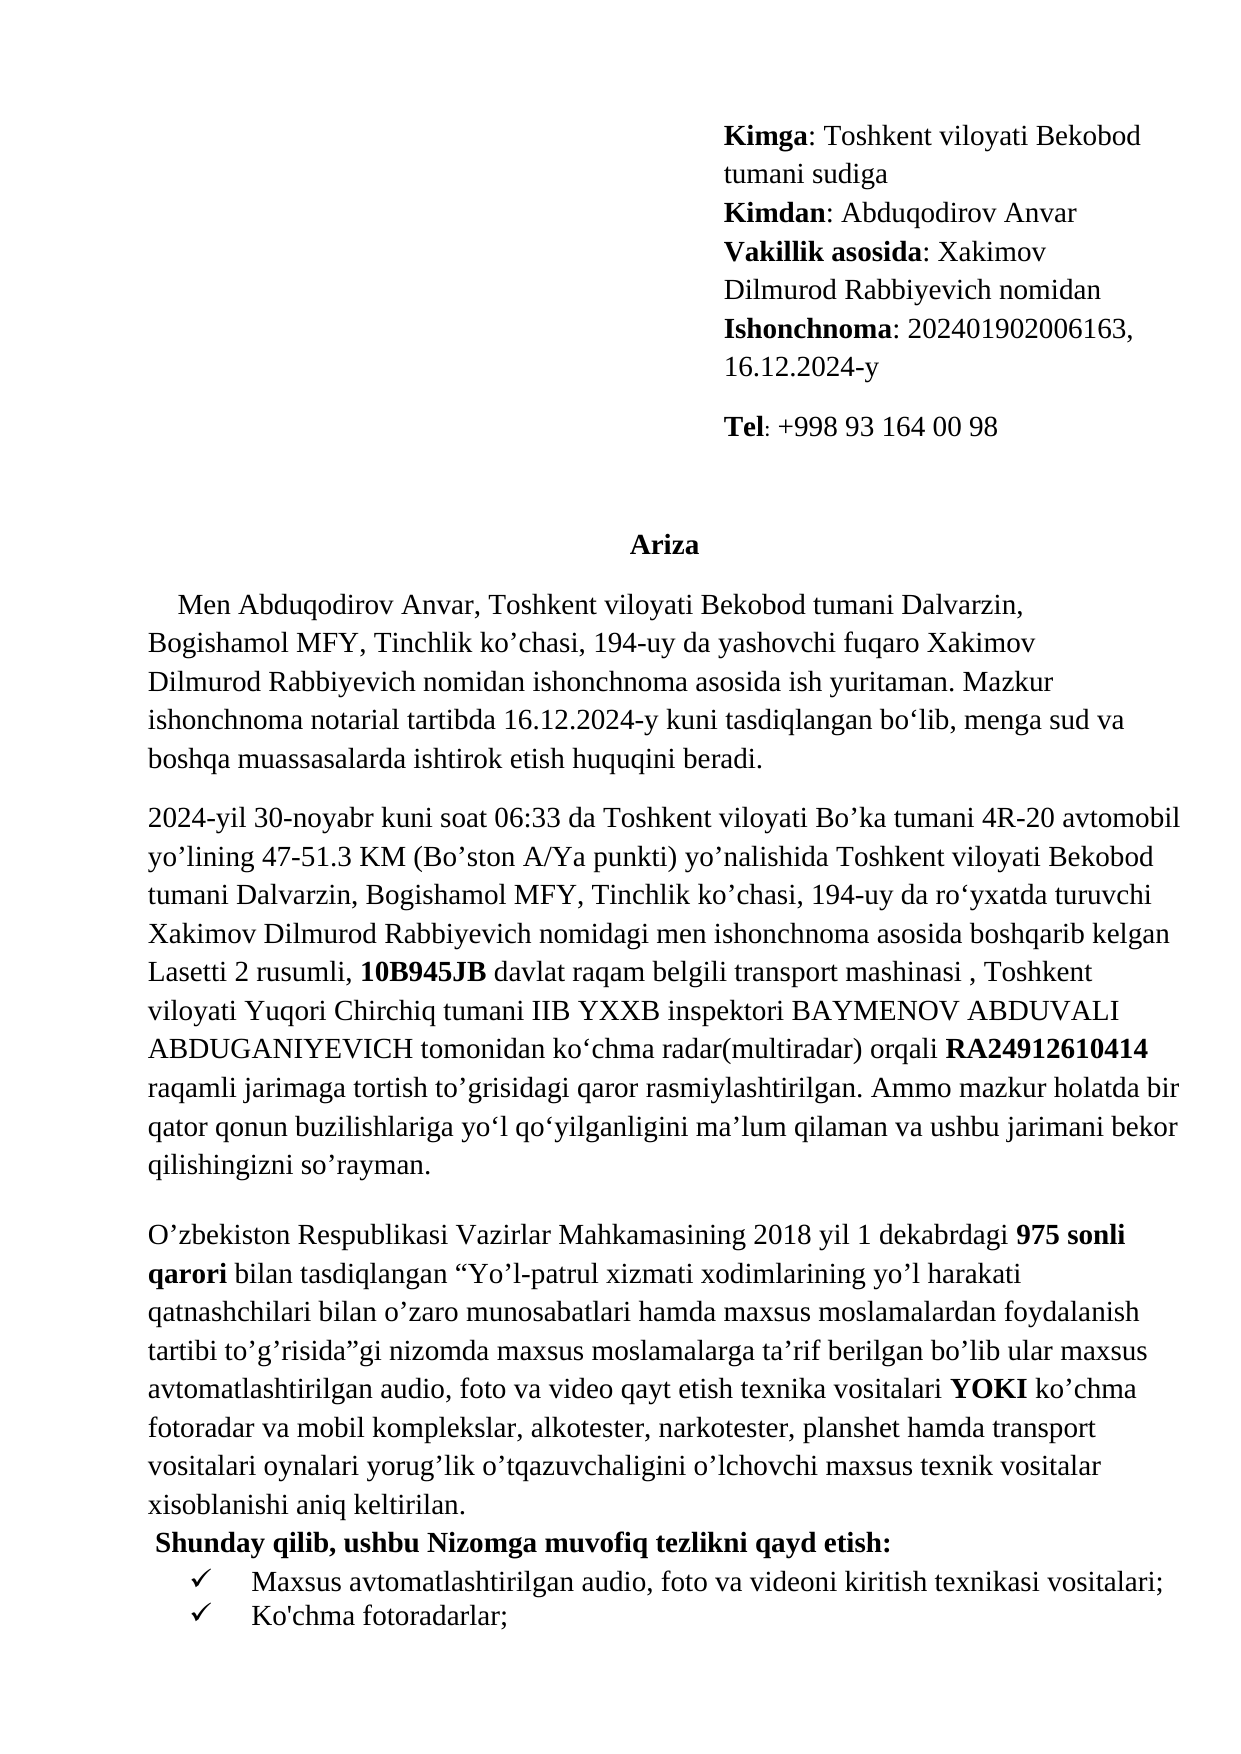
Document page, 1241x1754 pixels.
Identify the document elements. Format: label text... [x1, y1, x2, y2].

list Maxsus avtomatlashtirilgan audio, foto va videoni kiritish texnikasi vositalari; [148, 1564, 1181, 1598]
text Tel: +998 93 164 00 98 [723, 409, 1152, 442]
text O’zbekiston Respublikasi Vazirlar Mahkamasining 2018 yil 1 dekabrdagi 975 sonli qarori bilan tasdiqlangan “Yo’l-patrul xizmati xodimlarining yo’l harakati qatnashchilari bilan o’zaro munosabatlari hamda maxsus moslamalardan foydalanish tartibi to’g’risida”gi nizomda maxsus moslamalarga ta’rif berilgan bo’lib ular maxsus avtomatlashtirilgan audio, foto va video qayt etish texnika vositalari YOKI ko’chma fotoradar va mobil komplekslar, alkotester, narkotester, planshet hamda transport vositalari oynalari yorug’lik o’tqazuvchaligini o’lchovchi maxsus texnik vositalar xisoblanishi aniq keltirilan. [148, 1217, 1181, 1521]
text Shunday qilib, ushbu Nizomga muvofiq tezlikni qayd etish: [148, 1526, 1181, 1559]
text 2024-yil 30-noyabr kuni soat 06:33 da Toshkent viloyati Bo’ka tumani 4R-20 avtomobil yo’lining 47-51.3 KM (Bo’ston A/Ya punkti) yo’nalishida Toshkent viloyati Bekobod tumani Dalvarzin, Bogishamol MFY, Tinchlik ko’chasi, 194-uy da ro‘yxatda turuvchi Xakimov Dilmurod Rabbiyevich nomidagi men ishonchnoma asosida boshqarib kelgan Lasetti 2 rusumli, 10B945JB davlat raqam belgili transport mashinasi , Toshkent viloyati Yuqori Chirchiq tumani IIB YXXB inspektori BAYMENOV ABDUVALI ABDUGANIYEVICH tomonidan ko‘chma radar(multiradar) orqali RA24912610414 raqamli jarimaga tortish to’grisidagi qaror rasmiylashtirilgan. Ammo mazkur holatda bir qator qonun buzilishlariga yo‘l qo‘yilganligini ma’lum qilaman va ushbu jarimani bekor qilishingizni so’rayman. [148, 800, 1181, 1213]
text Kimga: Toshkent viloyati Bekobod tumani sudiga Kimdan: Abduqodirov Anvar Vakillik asosida: Xakimov Dilmurod Rabbiyevich nomidan Ishonchnoma: 202401902006163, 16.12.2024-y [723, 118, 1152, 383]
text Ariza [177, 527, 1152, 561]
text Men Abduqodirov Anvar, Toshkent viloyati Bekobod tumani Dalvarzin, Bogishamol MFY, Tinchlik ko’chasi, 194-uy da yashovchi fuqaro Xakimov Dilmurod Rabbiyevich nomidan ishonchnoma asosida ish yuritaman. Mazkur ishonchnoma notarial tartibda 16.12.2024-y kuni tasdiqlangan bo‘lib, menga sud va boshqa muassasalarda ishtirok etish huquqini beradi. [148, 587, 1152, 774]
list Ko'chma fotoradarlar; [148, 1598, 1181, 1631]
